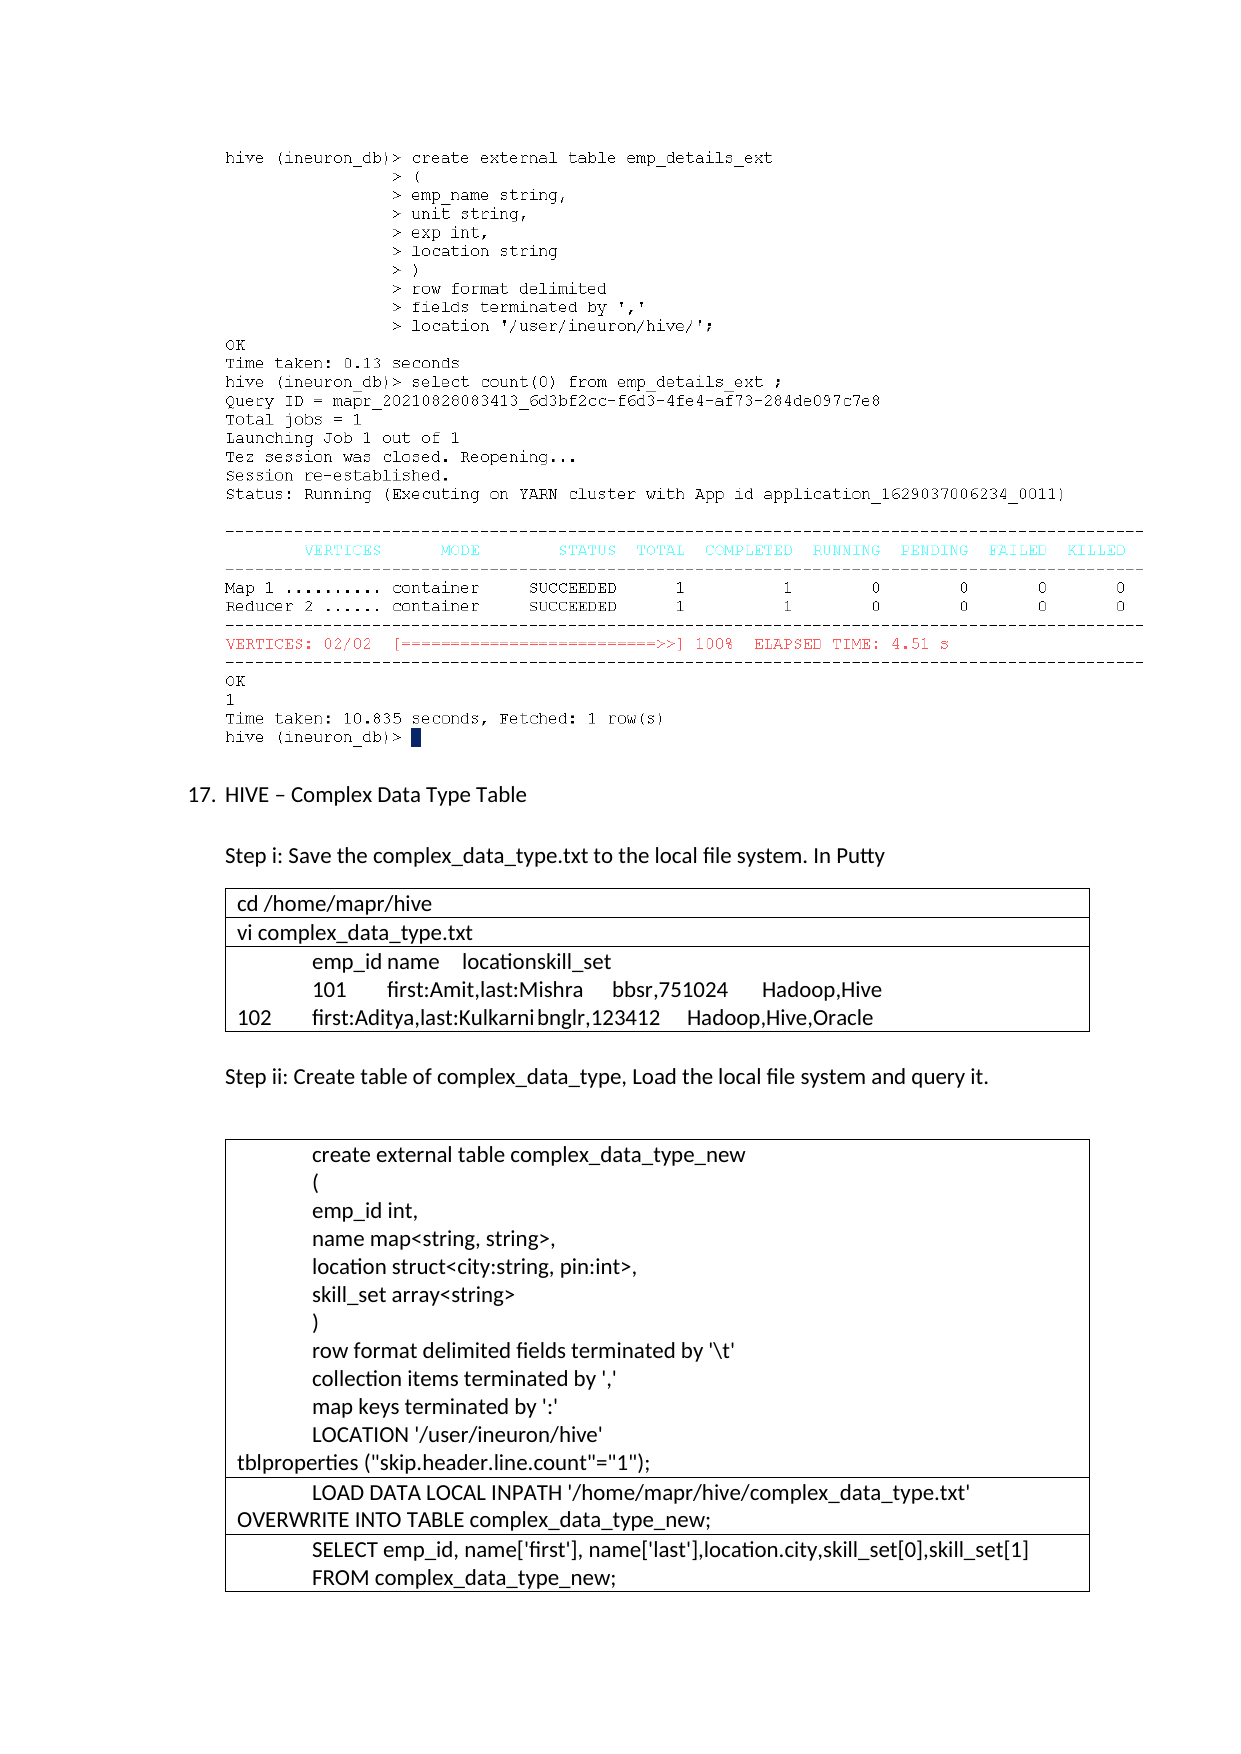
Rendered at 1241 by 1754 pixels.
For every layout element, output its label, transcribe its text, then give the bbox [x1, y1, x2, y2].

table_cell vi complex_data_type.txt [226, 918, 1089, 946]
list Step i: Save the complex_data_type.txt to the local file system. In Putty [225, 841, 1090, 869]
picture [225, 150, 1166, 748]
table_cell emp_id name location skill_set 101 first:Amit,last:Mishra bbsr,751024 Hadoop,Hive 102 first:Aditya,last:Kulkarni bnglr,123412 Hadoop,Hive,Oracle [226, 947, 1089, 1031]
list HIVE – Complex Data Type Table [187, 780, 1090, 808]
table_cell LOAD DATA LOCAL INPATH '/home/mapr/hive/complex_data_type.txt' OVERWRITE INTO TABLE complex_data_type_new; [226, 1478, 1089, 1534]
list Step ii: Create table of complex_data_type, Load the local file system and query it. [225, 1062, 1090, 1090]
table_cell SELECT emp_id, name['first'], name['last'],location.city,skill_set[0],skill_set[1] FROM complex_data_type_new; [226, 1535, 1089, 1591]
table_header cd /home/mapr/hive [226, 889, 1089, 917]
table_header create external table complex_data_type_new ( emp_id int, name map<string, string>, location struct<city:string, pin:int>, skill_set array<string> ) row format delimited fields terminated by '\t' collection items terminated by ',' map keys terminated by ':' LOCATION '/user/ineuron/hive' tblproperties ("skip.header.line.count"="1"); [226, 1140, 1089, 1477]
